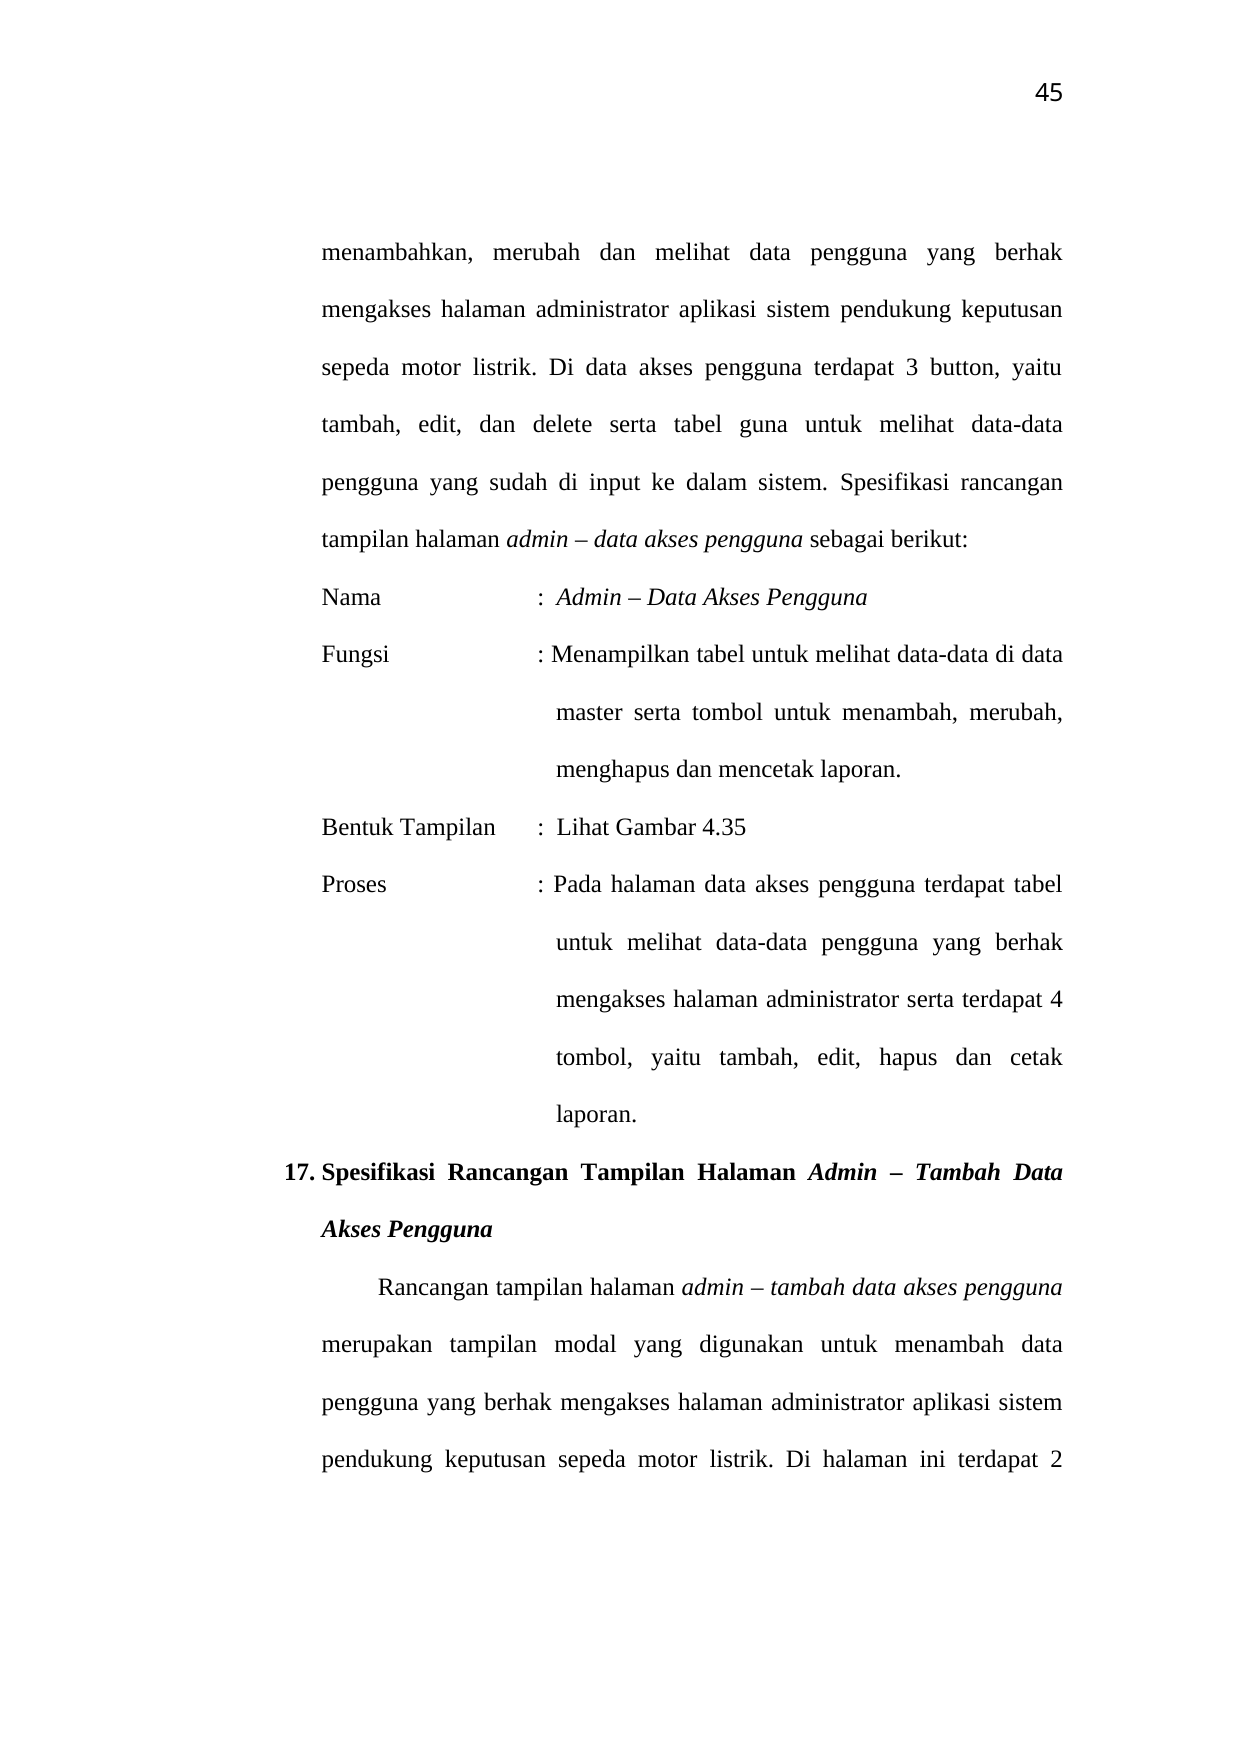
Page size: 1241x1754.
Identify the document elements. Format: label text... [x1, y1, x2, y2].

list Fungsi : Menampilkan tabel untuk melihat data-data di data master serta tombol untuk menambah, merubah, menghapus dan mencetak laporan. [321, 639, 1063, 783]
list Proses : Pada halaman data akses pengguna terdapat tabel untuk melihat data-data pengguna yang berhak mengakses halaman administrator serta terdapat 4 tombol, yaitu tambah, edit, hapus dan cetak laporan. [321, 869, 1063, 1128]
list Spesifikasi Rancangan Tampilan Halaman Admin – Tambah Data Akses Pengguna [284, 1157, 1063, 1243]
list Bentuk Tampilan : Lihat Gambar 4.35 [321, 812, 1063, 841]
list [321, 1272, 1063, 1473]
list Nama : Admin – Data Akses Pengguna [321, 582, 1063, 611]
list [321, 237, 1063, 553]
